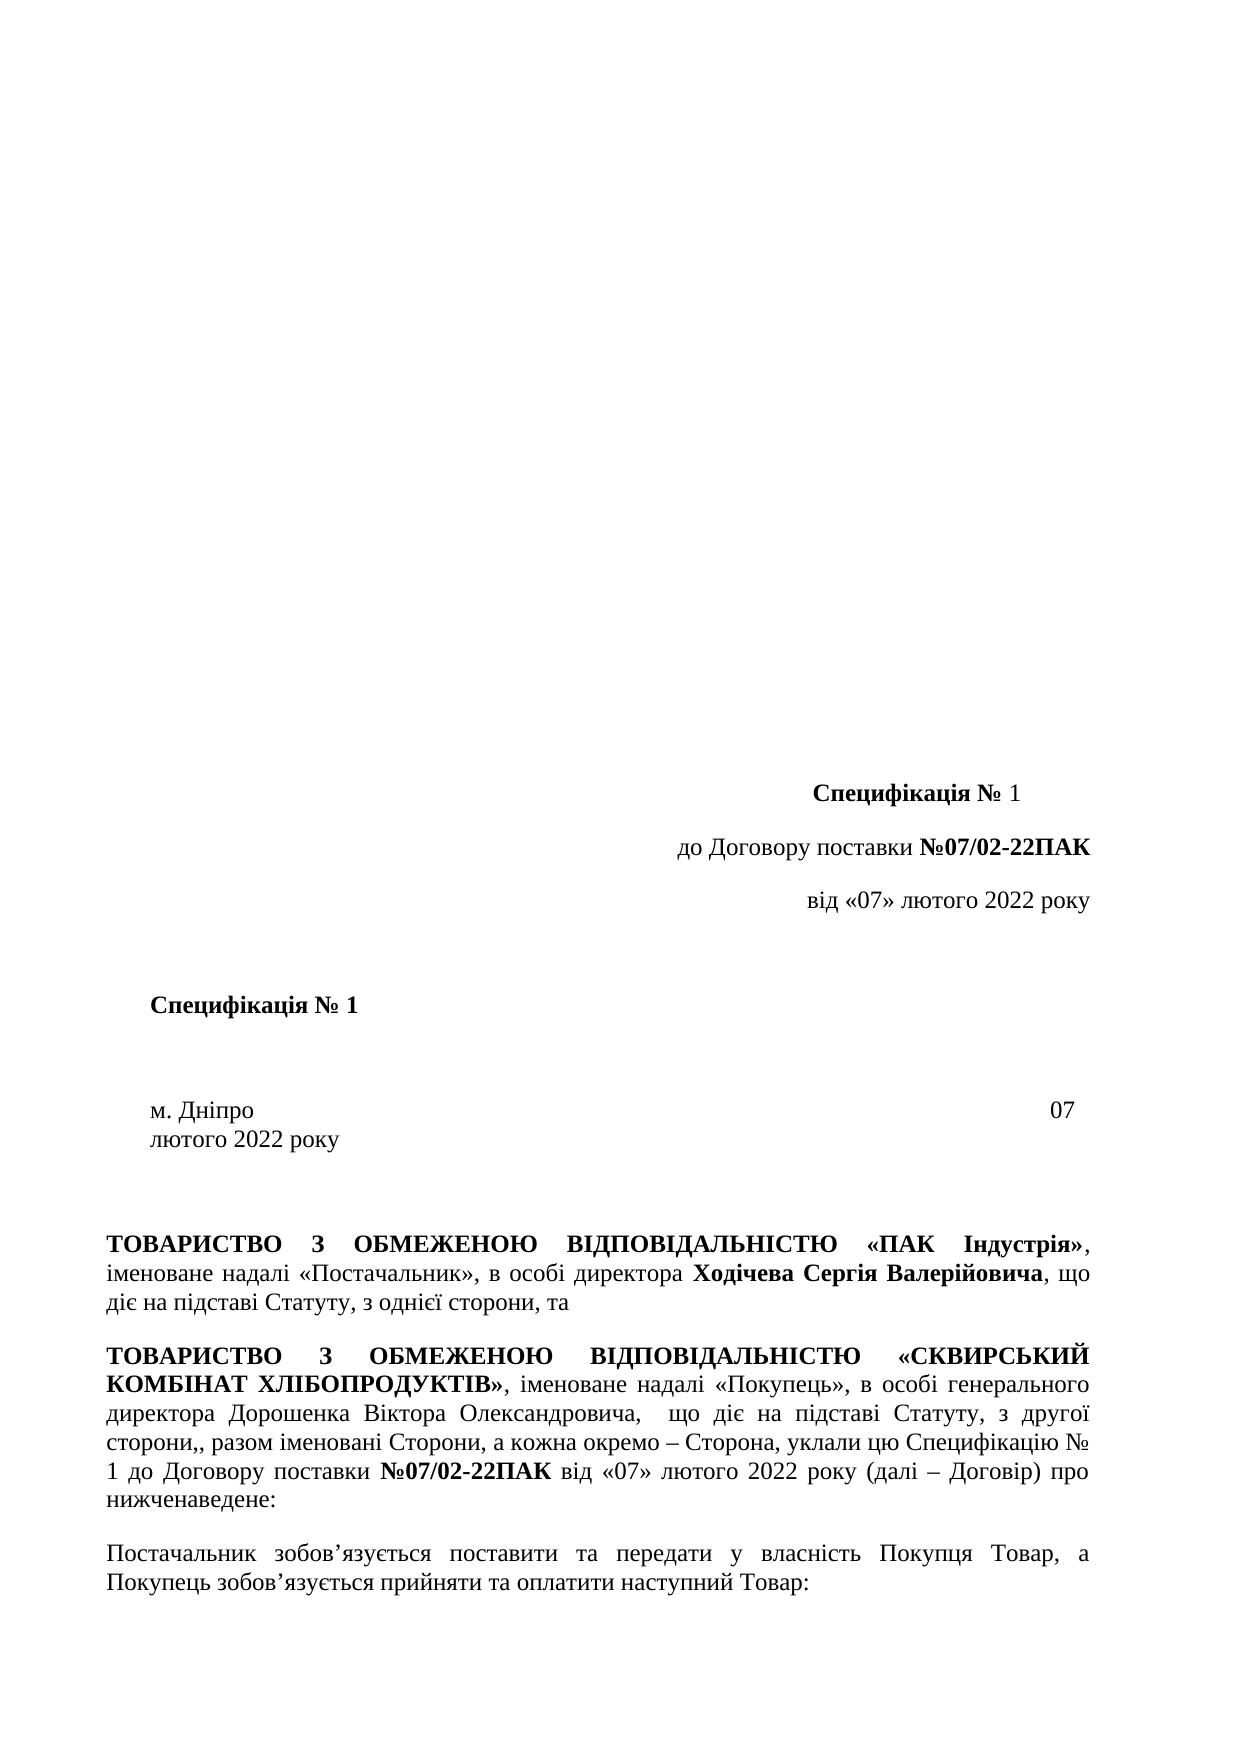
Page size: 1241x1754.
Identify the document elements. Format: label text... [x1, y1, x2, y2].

text від «07» лютого 2022 року [150, 885, 1090, 914]
text до Договору поставки №07/02-22ПАК [150, 832, 1090, 860]
text м. Дніпро 07 лютого 2022 року [150, 1096, 1090, 1153]
text Специфікація № 1 [150, 991, 1090, 1019]
text Специфікація № 1 [739, 778, 1090, 807]
text Постачальник зобов’язується поставити та передати у власність Покупця Товар, а Покупець зобов’язується прийняти та оплатити наступний Товар: [106, 1538, 1090, 1596]
text ТОВАРИСТВО З ОБМЕЖЕНОЮ ВІДПОВІДАЛЬНІСТЮ «ПАК Індустрія», іменоване надалі «Постачальник», в особі директора Ходічева Сергія Валерійовича, що діє на підставі Статуту, з однієї сторони, та [106, 1229, 1090, 1316]
text ТОВАРИСТВО З ОБМЕЖЕНОЮ ВІДПОВІДАЛЬНІСТЮ «СКВИРСЬКИЙ КОМБІНАТ ХЛІБОПРОДУКТІВ», іменоване надалі «Покупець», в особі генерального директора Дорошенка Віктора Олександровича, що діє на підставі Статуту, з другої сторони,, разом іменовані Сторони, а кожна окремо – Сторона, уклали цю Специфікацію № 1 до Договору поставки №07/02-22ПАК від «07» лютого 2022 року (далі – Договір) про нижченаведене: [106, 1341, 1090, 1513]
